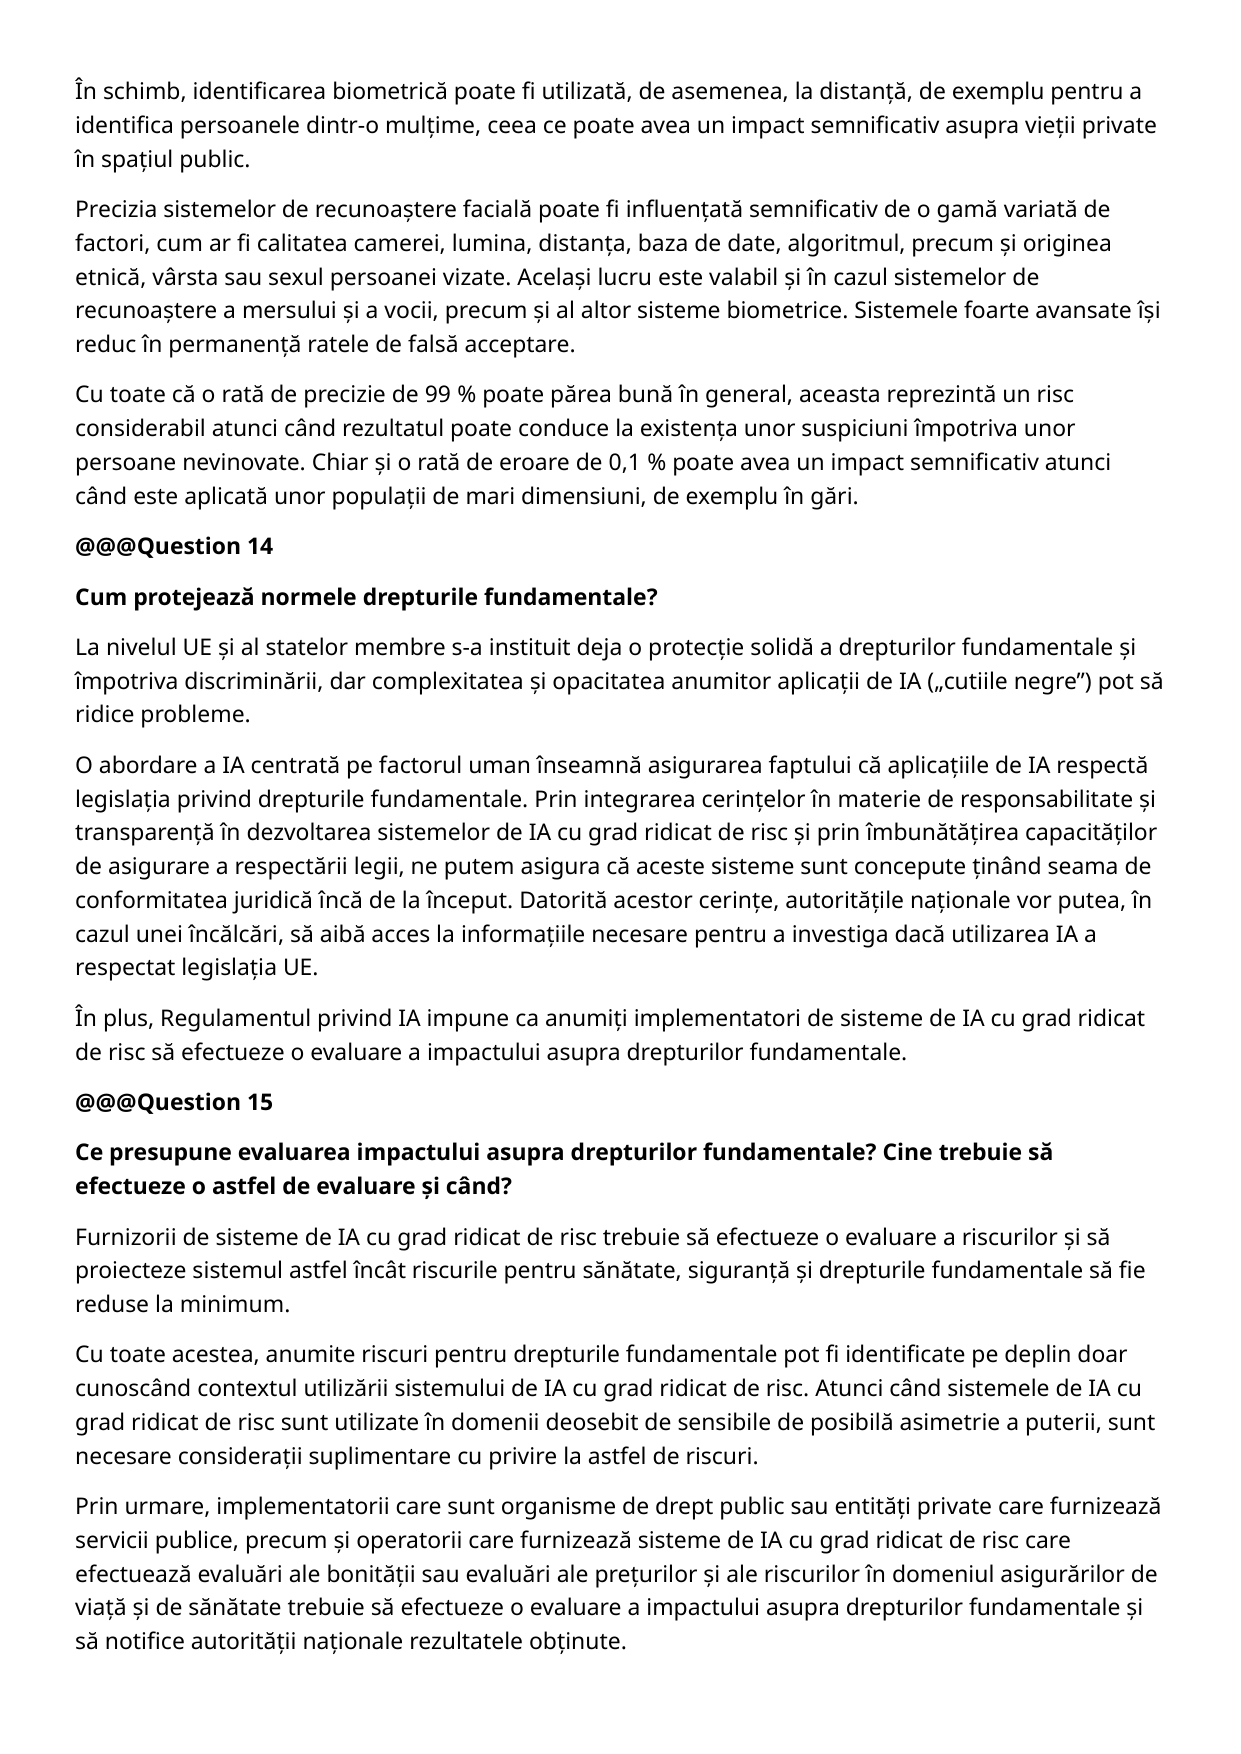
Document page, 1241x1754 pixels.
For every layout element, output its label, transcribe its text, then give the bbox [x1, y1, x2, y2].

text Cu toate că o rată de precizie de 99 % poate părea bună în general, aceasta reprezintă un risc considerabil atunci când rezultatul poate conduce la existența unor suspiciuni împotriva unor persoane nevinovate. Chiar și o rată de eroare de 0,1 % poate avea un impact semnificativ atunci când este aplicată unor populații de mari dimensiuni, de exemplu în gări. [75, 378, 1165, 511]
text @@@Question 14 [75, 530, 1165, 561]
text Cu toate acestea, anumite riscuri pentru drepturile fundamentale pot fi identificate pe deplin doar cunoscând contextul utilizării sistemului de IA cu grad ridicat de risc. Atunci când sistemele de IA cu grad ridicat de risc sunt utilizate în domenii deosebit de sensibile de posibilă asimetrie a puterii, sunt necesare considerații suplimentare cu privire la astfel de riscuri. [75, 1338, 1165, 1471]
text Precizia sistemelor de recunoaștere facială poate fi influențată semnificativ de o gamă variată de factori, cum ar fi calitatea camerei, lumina, distanța, baza de date, algoritmul, precum și originea etnică, vârsta sau sexul persoanei vizate. Același lucru este valabil și în cazul sistemelor de recunoaștere a mersului și a vocii, precum și al altor sisteme biometrice. Sistemele foarte avansate își reduc în permanență ratele de falsă acceptare. [75, 193, 1165, 359]
text Prin urmare, implementatorii care sunt organisme de drept public sau entități private care furnizează servicii publice, precum și operatorii care furnizează sisteme de IA cu grad ridicat de risc care efectuează evaluări ale bonității sau evaluări ale prețurilor și ale riscurilor în domeniul asigurărilor de viață și de sănătate trebuie să efectueze o evaluare a impactului asupra drepturilor fundamentale și să notifice autorității naționale rezultatele obținute. [75, 1490, 1165, 1656]
text @@@Question 15 [75, 1086, 1165, 1117]
text La nivelul UE și al statelor membre s-a instituit deja o protecție solidă a drepturilor fundamentale și împotriva discriminării, dar complexitatea și opacitatea anumitor aplicații de IA („cutiile negre”) pot să ridice probleme. [75, 631, 1165, 729]
text Cum protejează normele drepturile fundamentale? [75, 580, 1165, 612]
text Furnizorii de sisteme de IA cu grad ridicat de risc trebuie să efectueze o evaluare a riscurilor și să proiecteze sistemul astfel încât riscurile pentru sănătate, siguranță și drepturile fundamentale să fie reduse la minimum. [75, 1220, 1165, 1319]
text În plus, Regulamentul privind IA impune ca anumiți implementatori de sisteme de IA cu grad ridicat de risc să efectueze o evaluare a impactului asupra drepturilor fundamentale. [75, 1002, 1165, 1067]
text În schimb, identificarea biometrică poate fi utilizată, de asemenea, la distanță, de exemplu pentru a identifica persoanele dintr-o mulțime, ceea ce poate avea un impact semnificativ asupra vieții private în spațiul public. [75, 75, 1165, 174]
text Ce presupune evaluarea impactului asupra drepturilor fundamentale? Cine trebuie să efectueze o astfel de evaluare și când? [75, 1136, 1165, 1201]
text O abordare a IA centrată pe factorul uman înseamnă asigurarea faptului că aplicațiile de IA respectă legislația privind drepturile fundamentale. Prin integrarea cerințelor în materie de responsabilitate și transparență în dezvoltarea sistemelor de IA cu grad ridicat de risc și prin îmbunătățirea capacităților de asigurare a respectării legii, ne putem asigura că aceste sisteme sunt concepute ținând seama de conformitatea juridică încă de la început. Datorită acestor cerințe, autoritățile naționale vor putea, în cazul unei încălcări, să aibă acces la informațiile necesare pentru a investiga dacă utilizarea IA a respectat legislația UE. [75, 749, 1165, 982]
